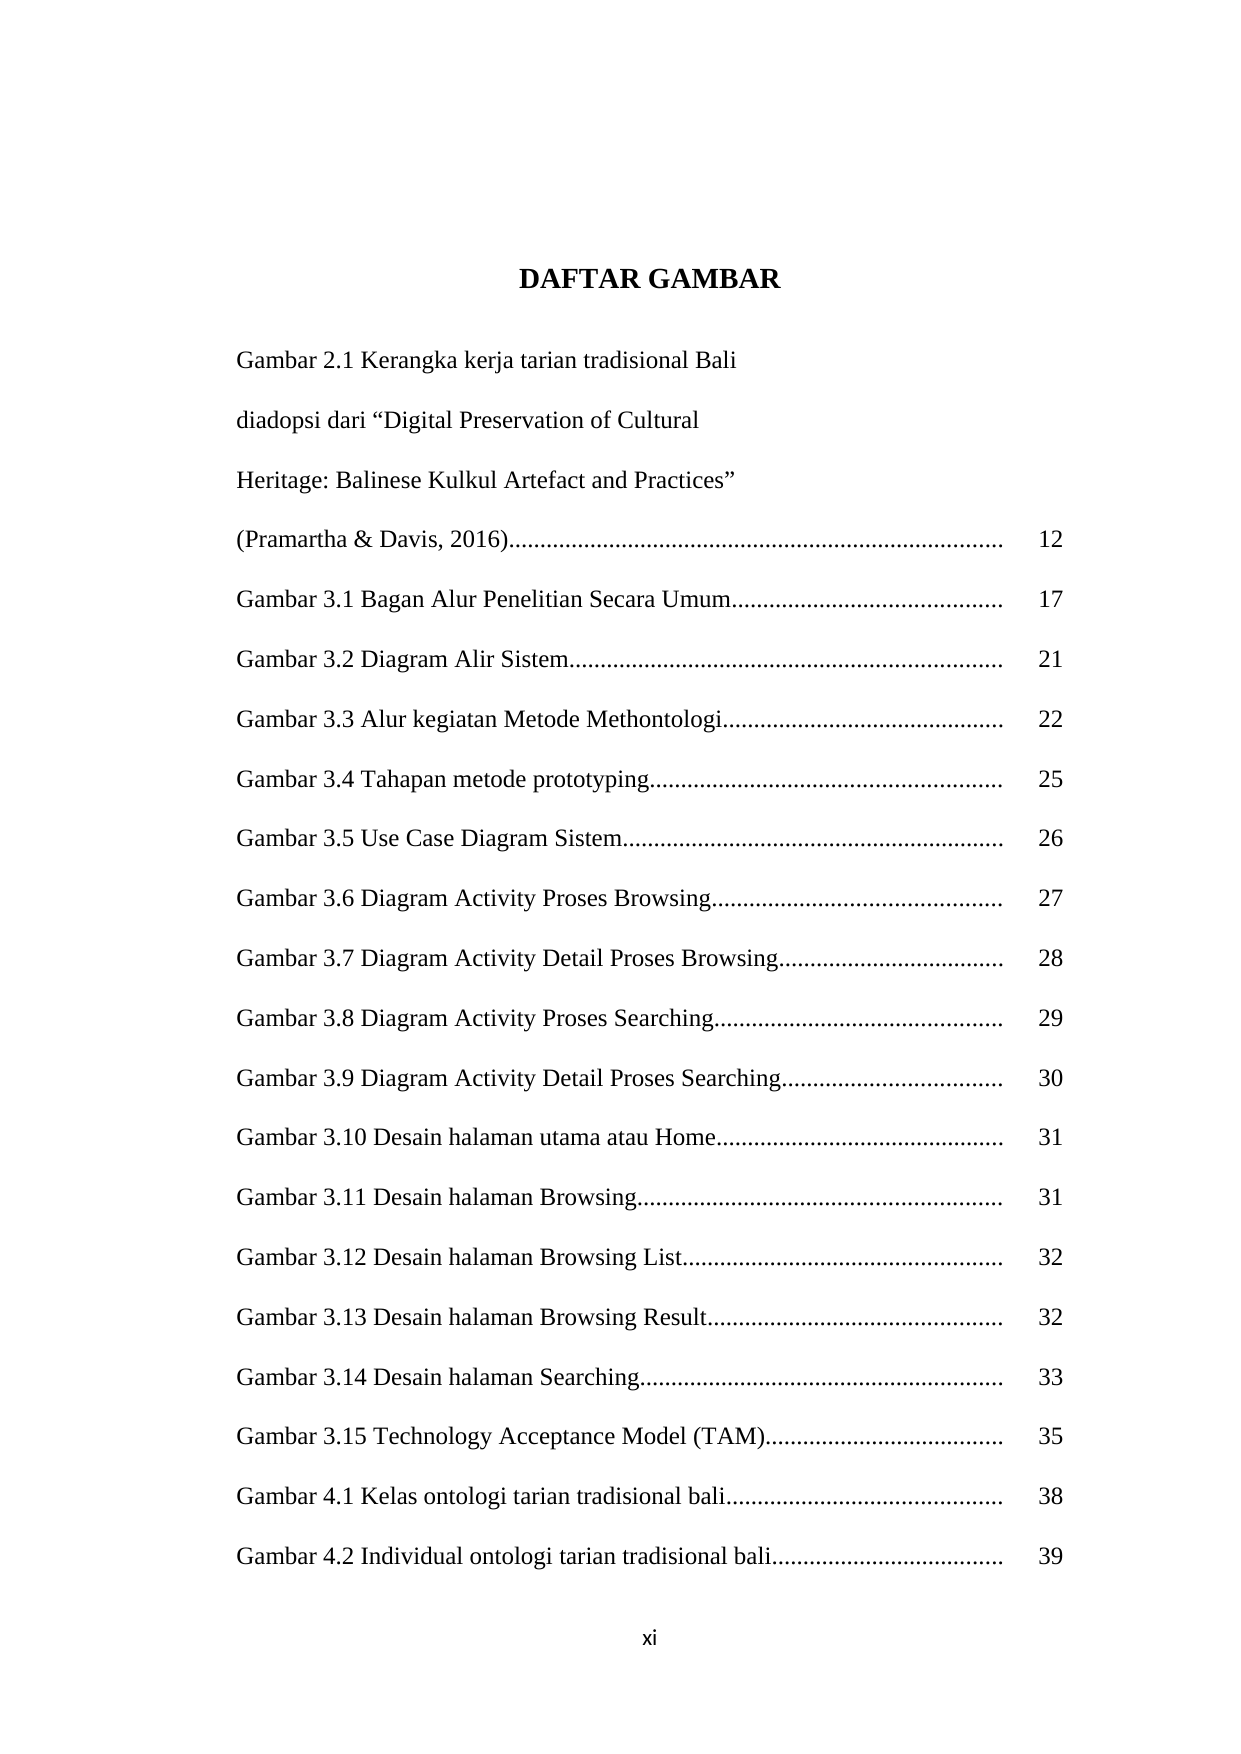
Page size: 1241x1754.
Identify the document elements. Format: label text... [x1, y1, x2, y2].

text Gambar 3.15 Technology Acceptance Model (TAM) 35 [236, 1421, 1063, 1450]
subtitle DAFTAR GAMBAR [236, 261, 1063, 295]
text Gambar 4.1 Kelas ontologi tarian tradisional bali 38 [236, 1481, 1063, 1510]
text Gambar 2.1 Kerangka kerja tarian tradisional Bali [236, 345, 1063, 374]
text Gambar 3.7 Diagram Activity Detail Proses Browsing 28 [236, 943, 1063, 972]
text Gambar 3.8 Diagram Activity Proses Searching 29 [236, 1003, 1063, 1032]
text Gambar 3.11 Desain halaman Browsing 31 [236, 1182, 1063, 1211]
text Gambar 3.14 Desain halaman Searching 33 [236, 1362, 1063, 1390]
text diadopsi dari “Digital Preservation of Cultural [236, 405, 1063, 434]
text Gambar 3.4 Tahapan metode prototyping 25 [236, 764, 1063, 792]
text Heritage: Balinese Kulkul Artefact and Practices” [236, 465, 1063, 493]
text Gambar 3.10 Desain halaman utama atau Home 31 [236, 1122, 1063, 1151]
text Gambar 3.2 Diagram Alir Sistem 21 [236, 644, 1063, 673]
text Gambar 3.5 Use Case Diagram Sistem 26 [236, 823, 1063, 852]
text Gambar 3.3 Alur kegiatan Metode Methontologi 22 [236, 704, 1063, 733]
text (Pramartha & Davis, 2016) 12 [236, 524, 1063, 553]
text Gambar 3.12 Desain halaman Browsing List 32 [236, 1242, 1063, 1271]
text Gambar 3.1 Bagan Alur Penelitian Secara Umum 17 [236, 584, 1063, 613]
text Gambar 4.2 Individual ontologi tarian tradisional bali 39 [236, 1541, 1063, 1570]
text Gambar 3.9 Diagram Activity Detail Proses Searching 30 [236, 1063, 1063, 1091]
text Gambar 3.6 Diagram Activity Proses Browsing 27 [236, 883, 1063, 912]
text Gambar 3.13 Desain halaman Browsing Result 32 [236, 1302, 1063, 1331]
